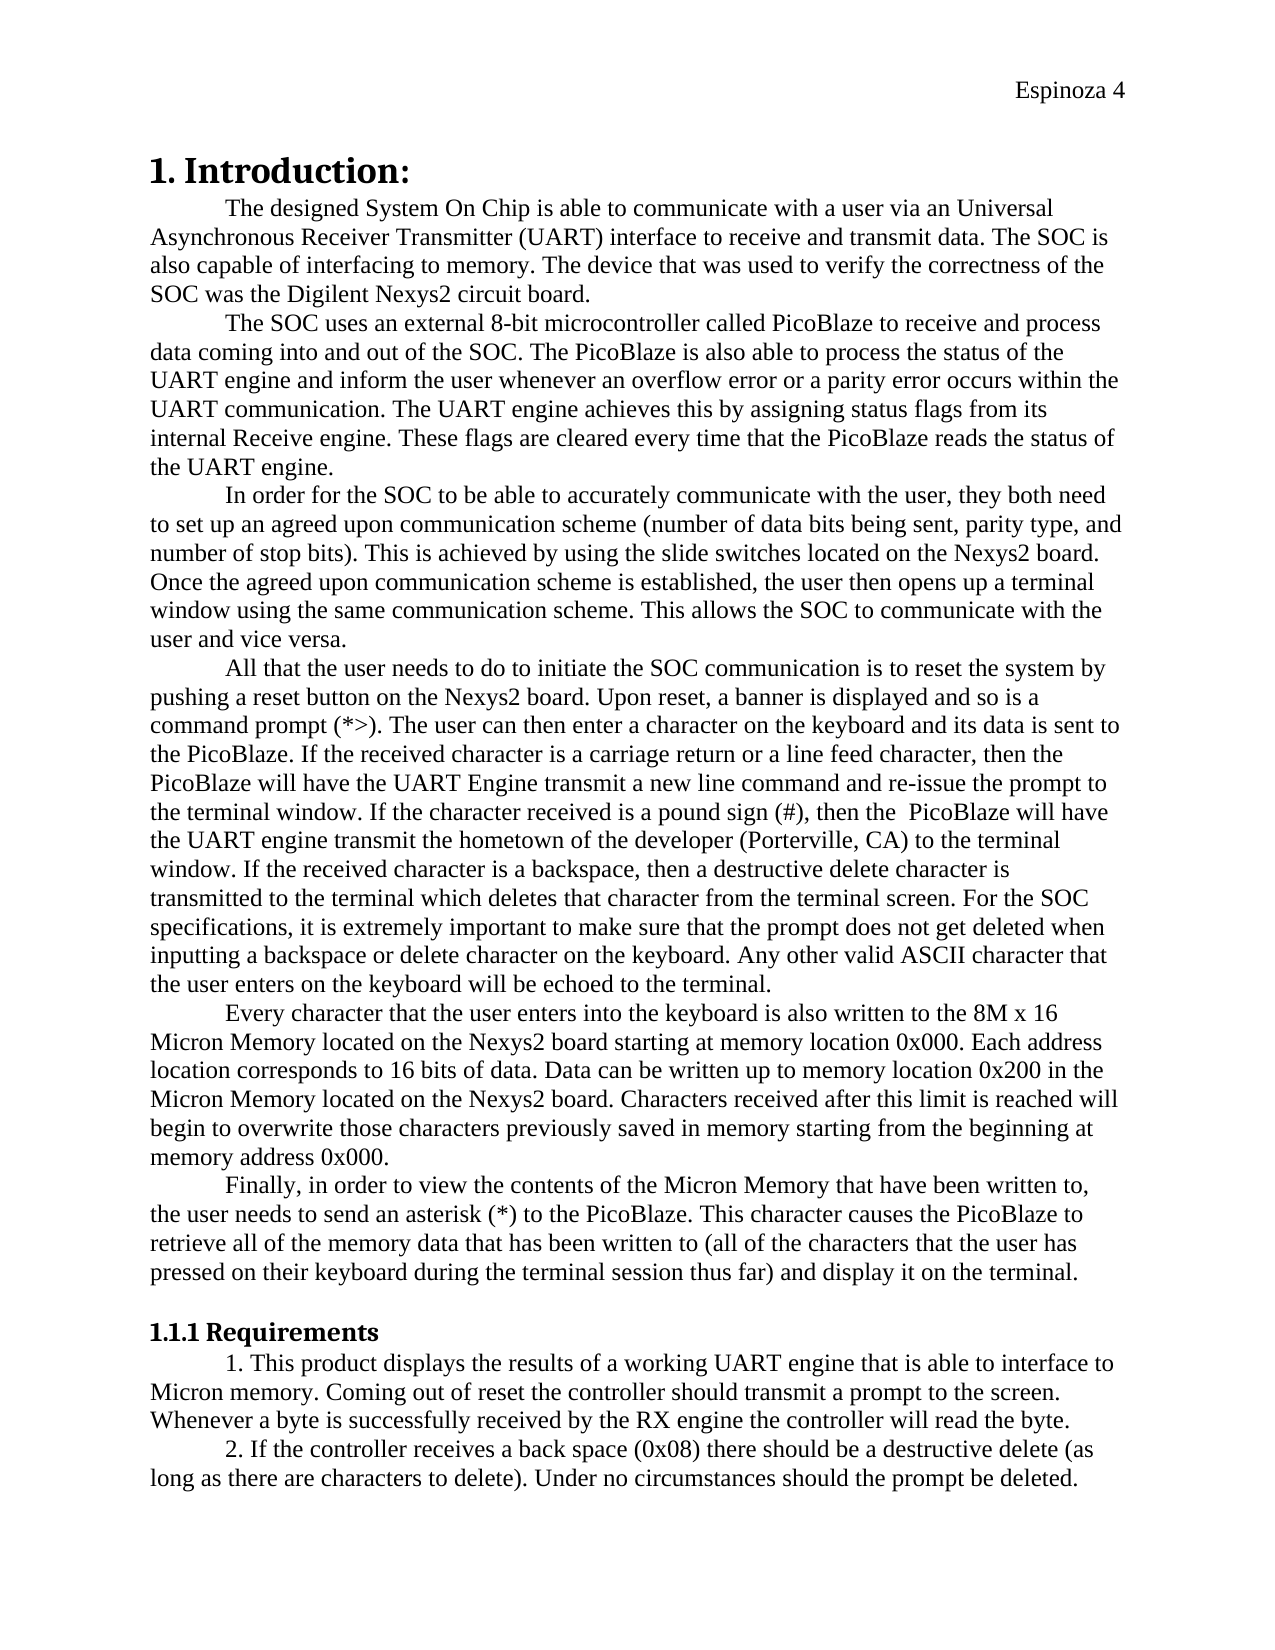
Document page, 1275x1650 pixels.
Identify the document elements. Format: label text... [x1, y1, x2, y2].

text 2. If the controller receives a back space (0x08) there should be a destructive delete (as long as there are characters to delete). Under no circumstances should the prompt be deleted. [150, 1434, 1125, 1492]
text 1. This product displays the results of a working UART engine that is able to interface to Micron memory. Coming out of reset the controller should transmit a prompt to the screen. Whenever a byte is successfully received by the RX engine the controller will read the byte. [150, 1348, 1125, 1434]
text All that the user needs to do to initiate the SOC communication is to reset the system by pushing a reset button on the Nexys2 board. Upon reset, a banner is displayed and so is a command prompt (*>). The user can then enter a character on the keyboard and its data is sent to the PicoBlaze. If the received character is a carriage return or a line feed character, then the PicoBlaze will have the UART Engine transmit a new line command and re-issue the prompt to the terminal window. If the character received is a pound sign (#), then the PicoBlaze will have the UART engine transmit the hometown of the developer (Porterville, CA) to the terminal window. If the received character is a backspace, then a destructive delete character is transmitted to the terminal which deletes that character from the terminal screen. For the SOC specifications, it is extremely important to make sure that the prompt does not get deleted when inputting a backspace or delete character on the keyboard. Any other valid ASCII character that the user enters on the keyboard will be echoed to the terminal. [150, 653, 1125, 998]
text The designed System On Chip is able to communicate with a user via an Universal Asynchronous Receiver Transmitter (UART) interface to receive and transmit data. The SOC is also capable of interfacing to memory. The device that was used to verify the correctness of the SOC was the Digilent Nexys2 circuit board. [150, 193, 1125, 308]
subtitle 1.1.1 Requirements [150, 1317, 1125, 1348]
text Every character that the user enters into the keyboard is also written to the 8M x 16 Micron Memory located on the Nexys2 board starting at memory location 0x000. Each address location corresponds to 16 bits of data. Data can be written up to memory location 0x200 in the Micron Memory located on the Nexys2 board. Characters received after this limit is reached will begin to overwrite those characters previously saved in memory starting from the beginning at memory address 0x000. [150, 998, 1125, 1171]
text Finally, in order to view the contents of the Micron Memory that have been written to, the user needs to send an asterisk (*) to the PicoBlaze. This character causes the PicoBlaze to retrieve all of the memory data that has been written to (all of the characters that the user has pressed on their keyboard during the terminal session thus far) and display it on the terminal. [150, 1171, 1125, 1286]
text The SOC uses an external 8-bit microcontroller called PicoBlaze to receive and process data coming into and out of the SOC. The PicoBlaze is also able to process the status of the UART engine and inform the user whenever an overflow error or a parity error occurs within the UART communication. The UART engine achieves this by assigning status flags from its internal Receive engine. These flags are cleared every time that the PicoBlaze reads the status of the UART engine. [150, 308, 1125, 481]
text In order for the SOC to be able to accurately communicate with the user, they both need to set up an agreed upon communication scheme (number of data bits being sent, parity type, and number of stop bits). This is achieved by using the slide switches located on the Nexys2 board. Once the agreed upon communication scheme is established, the user then opens up a terminal window using the same communication scheme. This allows the SOC to communicate with the user and vice versa. [150, 481, 1125, 653]
subtitle 1. Introduction: [150, 150, 1125, 193]
